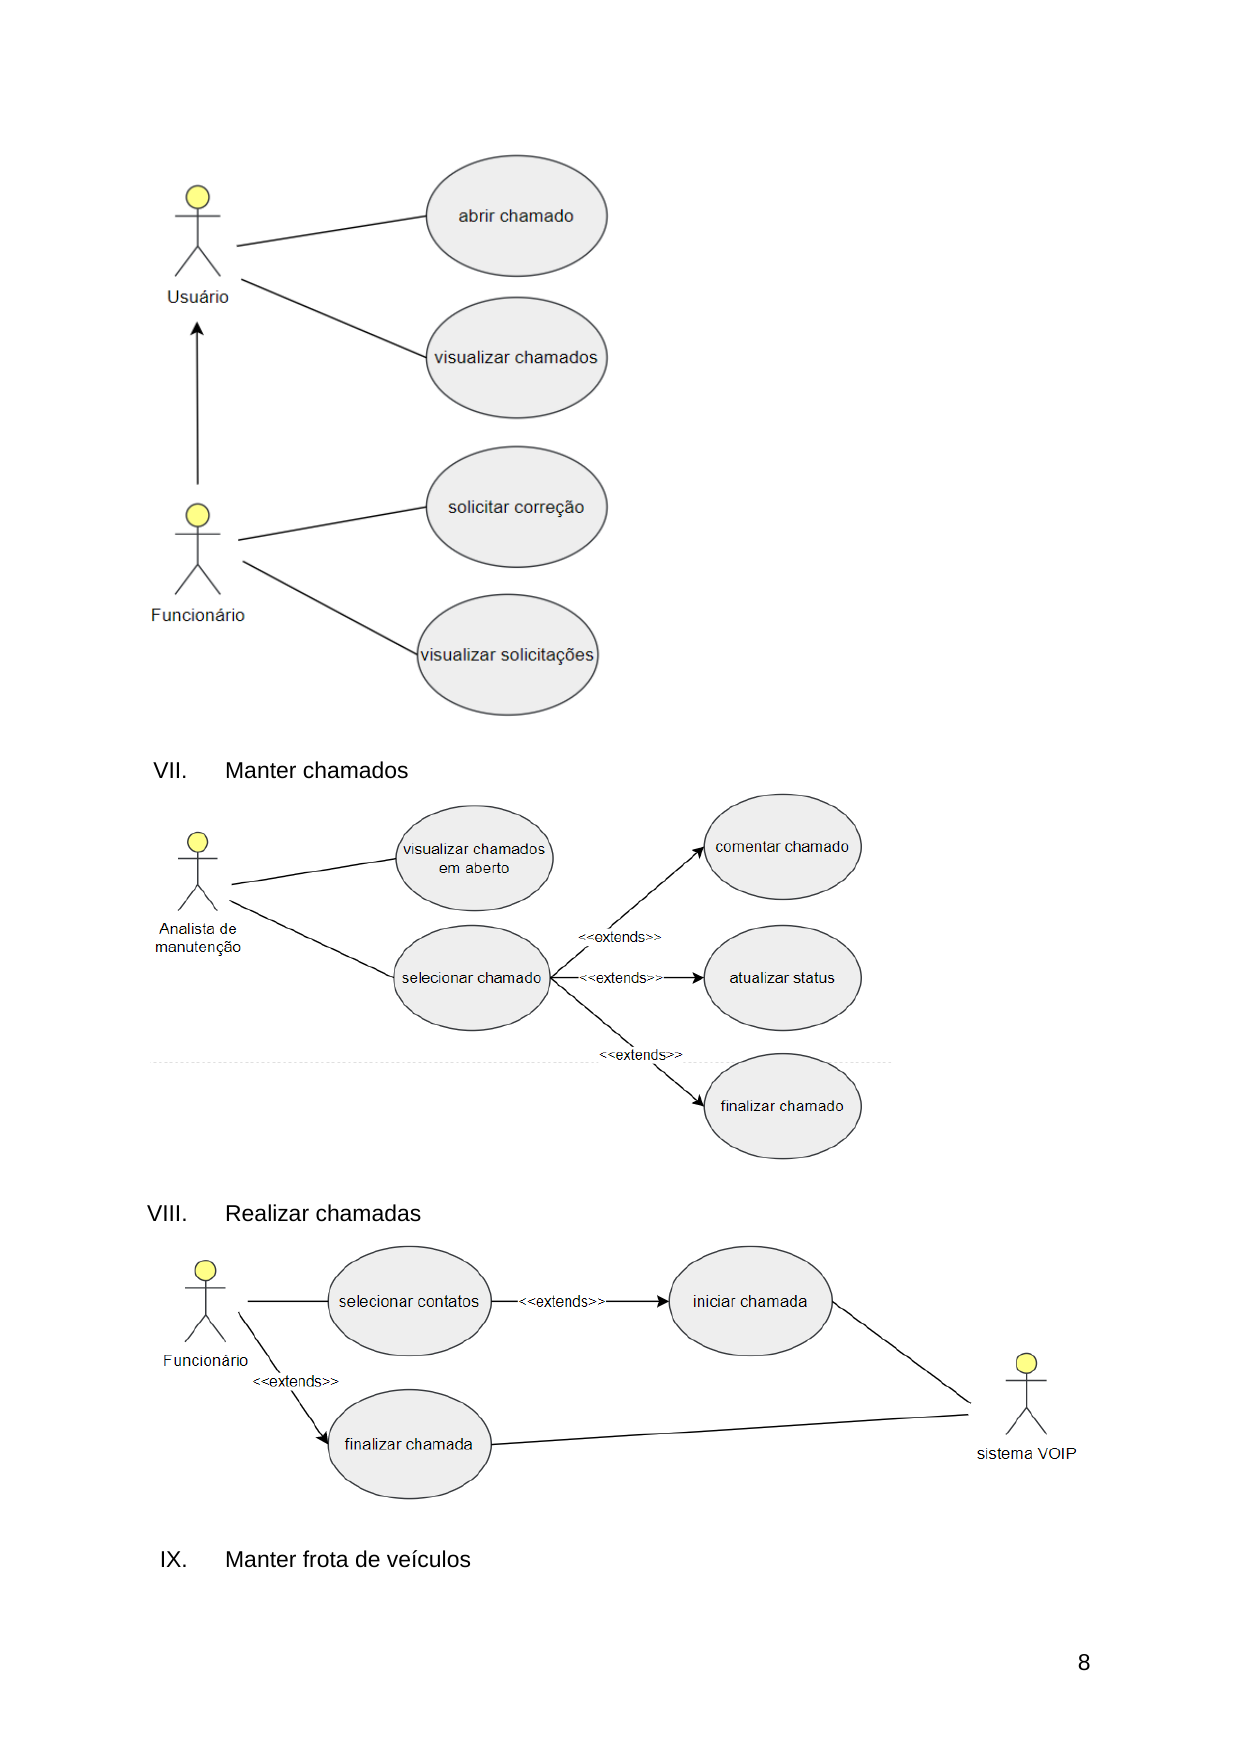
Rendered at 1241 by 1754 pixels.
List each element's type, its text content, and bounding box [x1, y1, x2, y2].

list Manter chamados [187, 757, 1090, 783]
list Manter frota de veículos [187, 1546, 1090, 1572]
picture [150, 1230, 1091, 1512]
picture [150, 150, 616, 723]
picture [150, 787, 892, 1167]
list Realizar chamadas [187, 1200, 1090, 1227]
